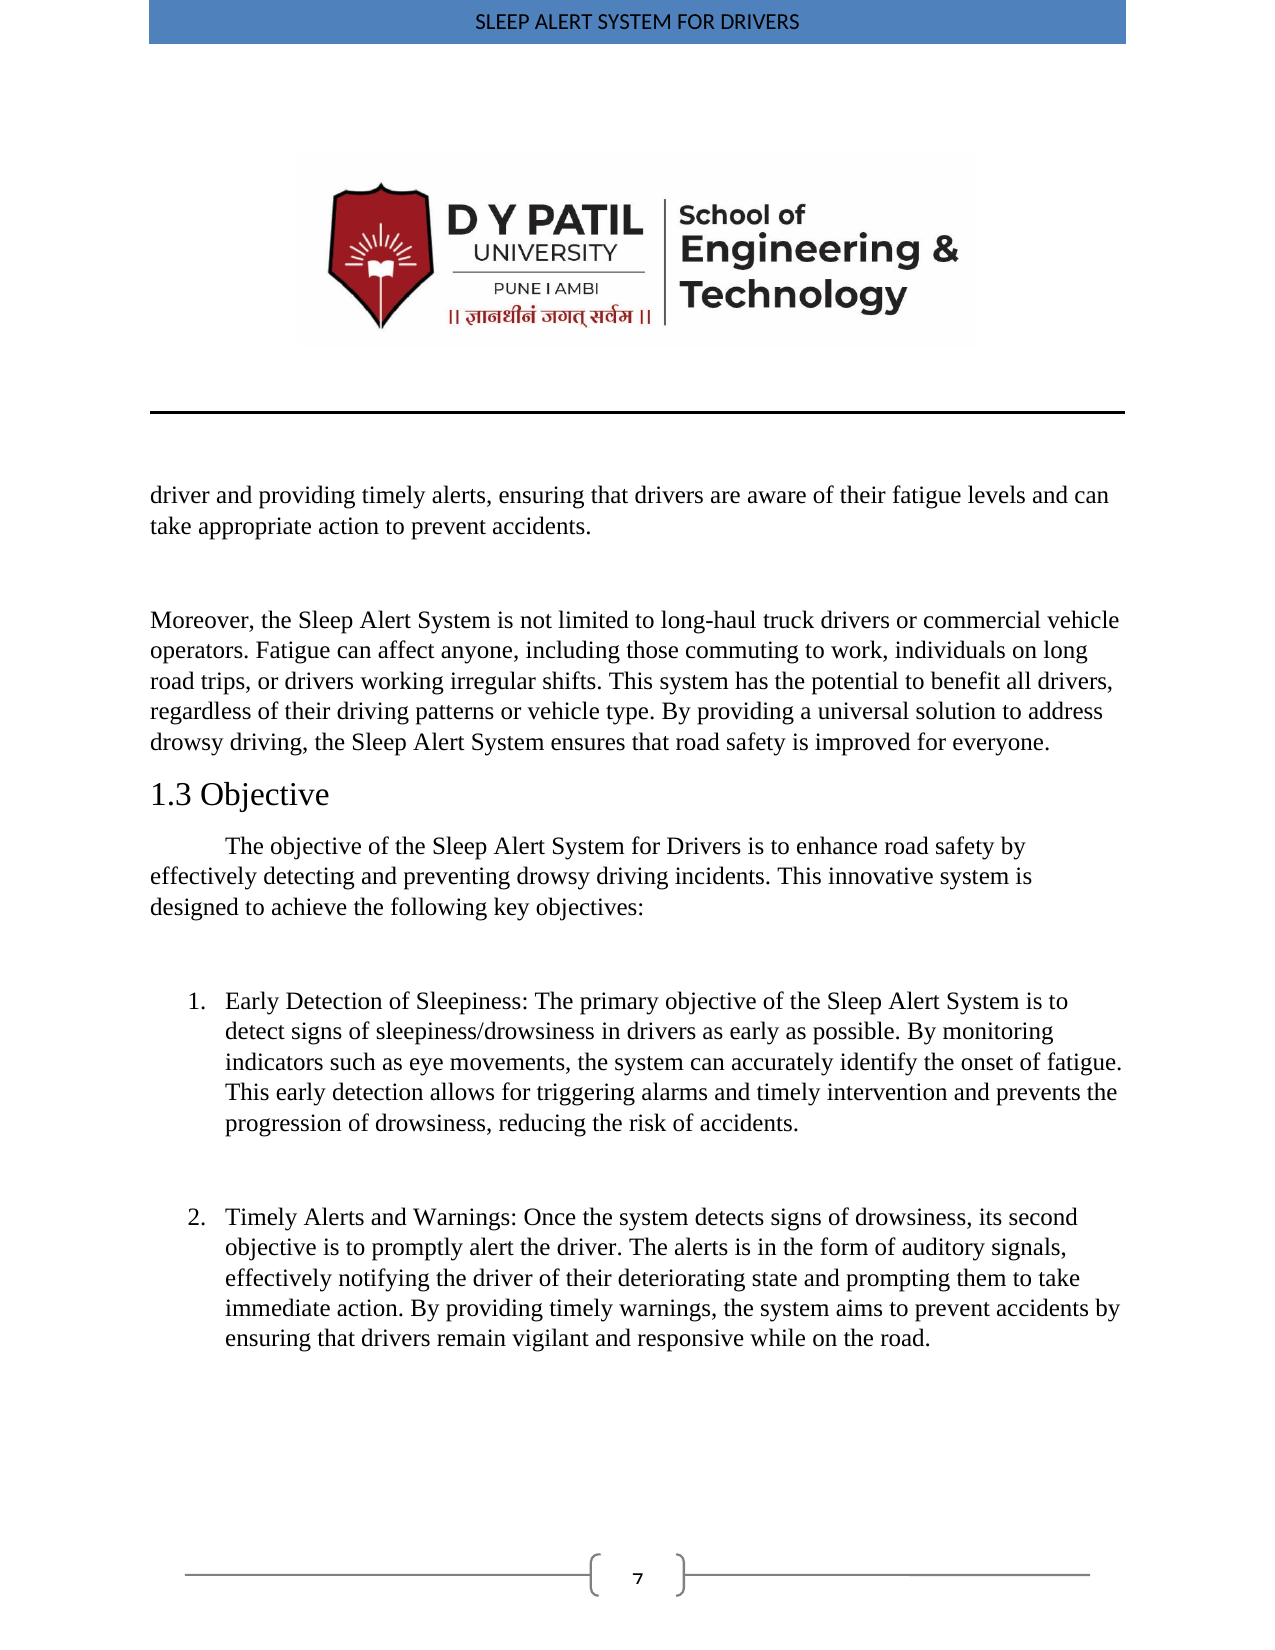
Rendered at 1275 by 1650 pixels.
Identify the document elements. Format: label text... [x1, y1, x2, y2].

list Early Detection of Sleepiness: The primary objective of the Sleep Alert System is to detect signs of sleepiness/drowsiness in drivers as early as possible. By monitoring indicators such as eye movements, the system can accurately identify the onset of fatigue. This early detection allows for triggering alarms and timely intervention and prevents the progression of drowsiness, reducing the risk of accidents. [187, 986, 1125, 1136]
text driver and providing timely alerts, ensuring that drivers are aware of their fatigue levels and can take appropriate action to prevent accidents. [150, 480, 1125, 539]
text 1.3 Objective [150, 774, 1125, 812]
picture [297, 150, 978, 348]
text The objective of the Sleep Alert System for Drivers is to enhance road safety by effectively detecting and preventing drowsy driving incidents. This innovative system is designed to achieve the following key objectives: [150, 831, 1125, 921]
text Moreover, the Sleep Alert System is not limited to long-haul truck drivers or commercial vehicle operators. Fatigue can affect anyone, including those commuting to work, individuals on long road trips, or drivers working irregular shifts. This system has the potential to benefit all drivers, regardless of their driving patterns or vehicle type. By providing a universal solution to address drowsy driving, the Sleep Alert System ensures that road safety is improved for everyone. [150, 605, 1125, 755]
list Timely Alerts and Warnings: Once the system detects signs of drowsiness, its second objective is to promptly alert the driver. The alerts is in the form of auditory signals, effectively notifying the driver of their deteriorating state and prompting them to take immediate action. By providing timely warnings, the system aims to prevent accidents by ensuring that drivers remain vigilant and responsive while on the road. [187, 1202, 1125, 1352]
